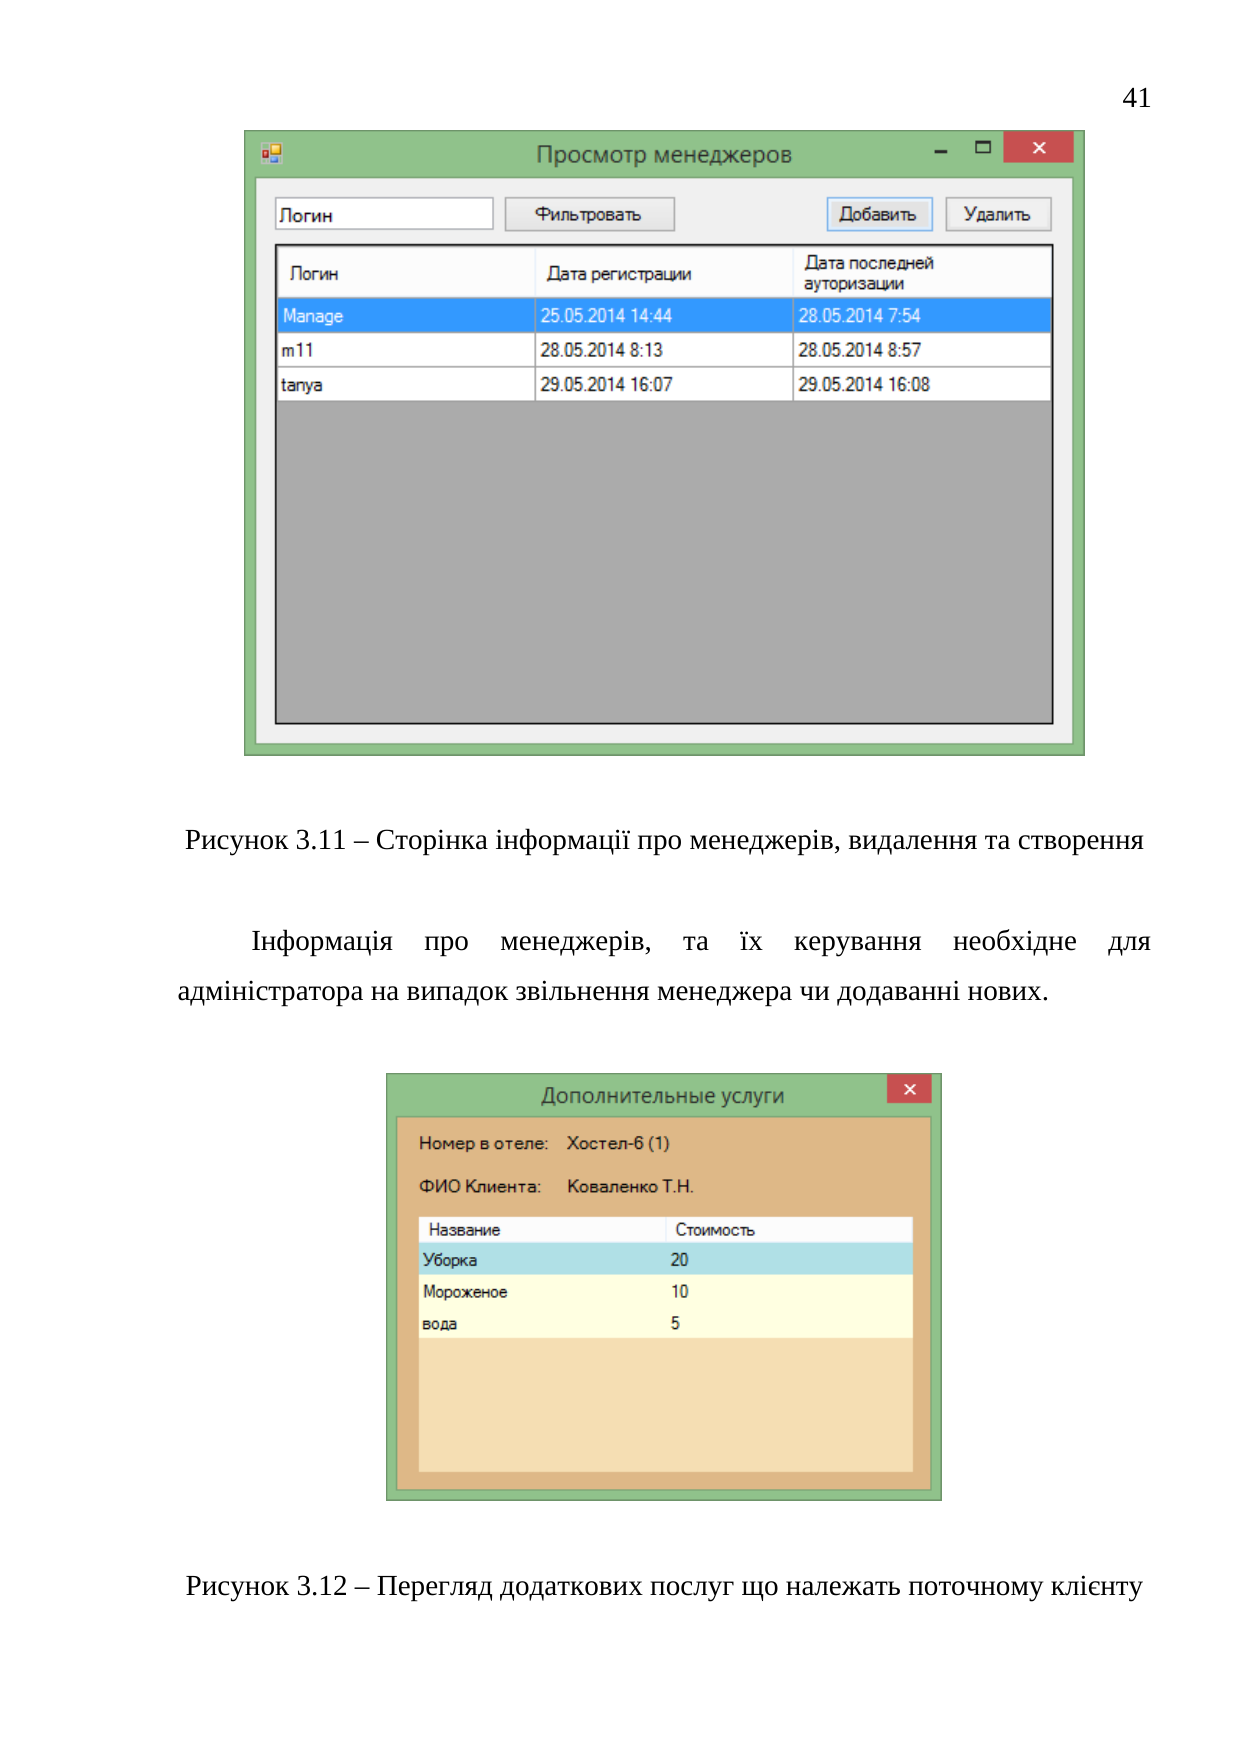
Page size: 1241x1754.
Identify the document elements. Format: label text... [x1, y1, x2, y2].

text Інформація про менеджерів, та їх керування необхідне для адміністратора на випадок звільнення менеджера чи додаванні нових. [177, 923, 1152, 1007]
text Рисунок 3.11 – Сторінка інформації про менеджерів, видалення та створення [177, 822, 1152, 856]
text Рисунок 3.12 – Перегляд додаткових послуг що належать поточному клієнту [177, 1568, 1152, 1601]
picture [244, 130, 1085, 756]
picture [386, 1073, 942, 1501]
